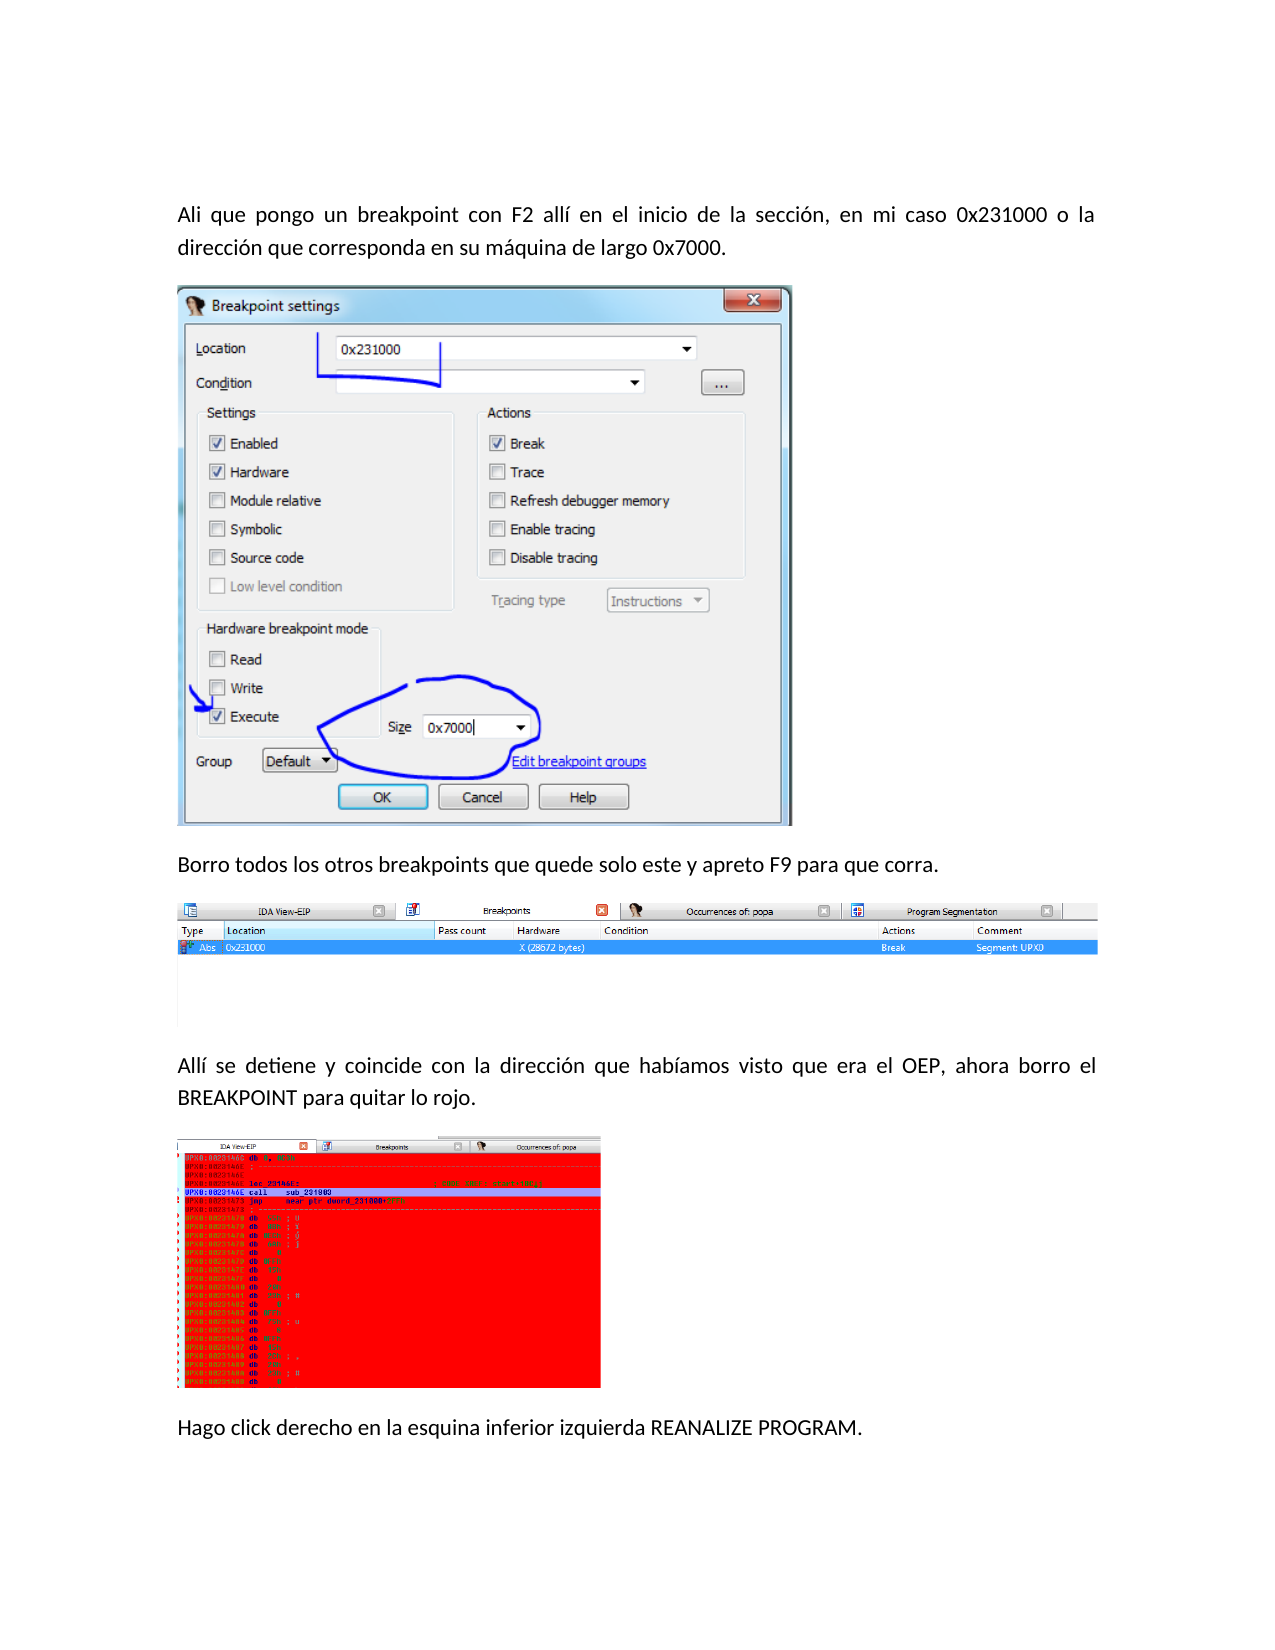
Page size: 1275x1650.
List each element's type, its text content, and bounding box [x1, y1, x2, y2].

text Allí se detiene y coincide con la dirección que habíamos visto que era el OEP, ahora borro el BREAKPOINT para quitar lo rojo. [177, 1051, 1098, 1111]
text Borro todos los otros breakpoints que quede solo este y apreto F9 para que corra. [177, 851, 1098, 879]
picture [177, 285, 793, 826]
text Hago click derecho en la esquina inferior izquierda REANALIZE PROGRAM. [177, 1413, 1098, 1441]
picture [177, 1136, 601, 1388]
text Ali que pongo un breakpoint con F2 allí en el inicio de la sección, en mi caso 0x231000 o la dirección que corresponda en su máquina de largo 0x7000. [177, 201, 1098, 261]
picture [177, 903, 1098, 1027]
